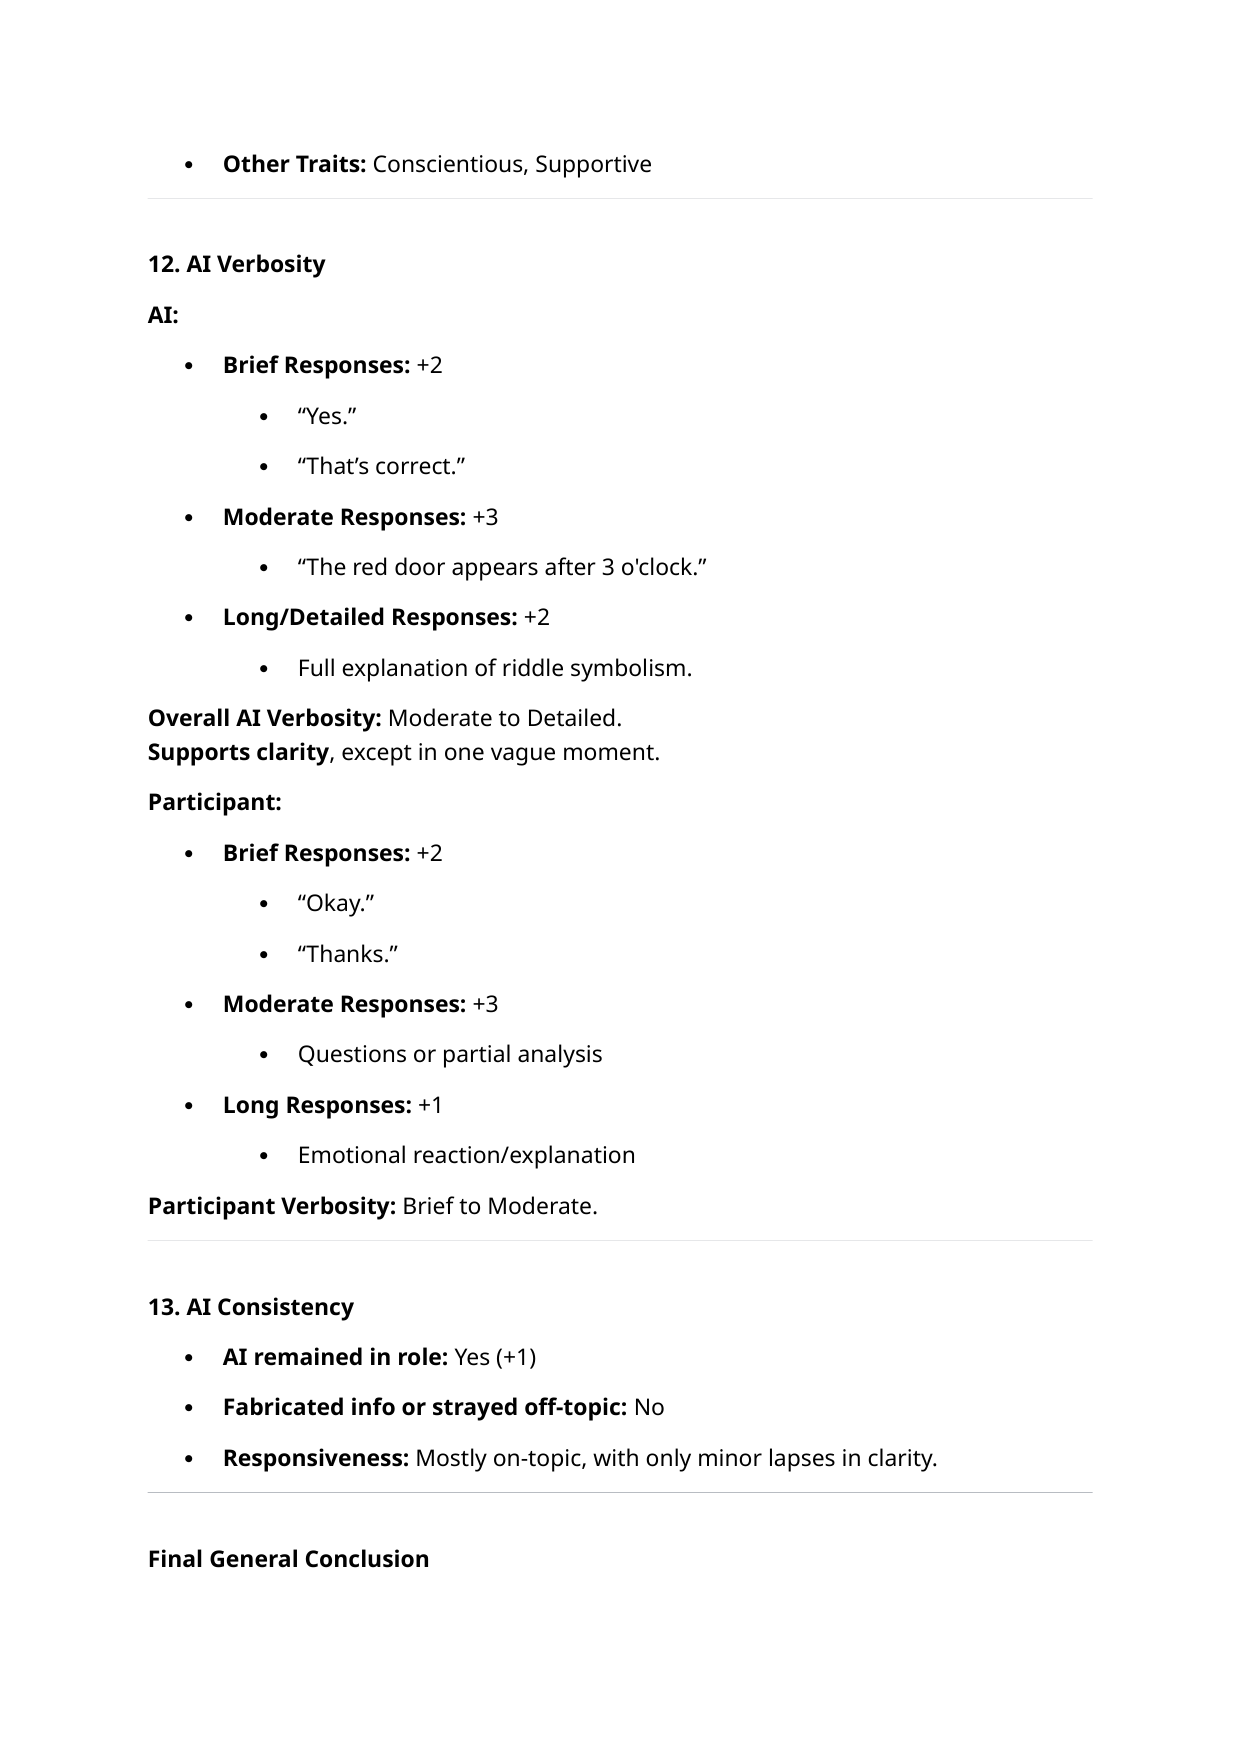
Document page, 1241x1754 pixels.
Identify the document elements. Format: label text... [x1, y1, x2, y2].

list Emotional reaction/explanation [260, 1139, 1093, 1171]
list “That’s correct.” [260, 450, 1093, 481]
text Participant: [148, 786, 1093, 818]
list Questions or partial analysis [260, 1038, 1093, 1070]
list Long/Detailed Responses: +2 [185, 601, 1093, 633]
list Fabricated info or strayed off-topic: No [185, 1391, 1093, 1423]
text AI: [148, 299, 1093, 330]
text Final General Conclusion [148, 1543, 1093, 1574]
text 13. AI Consistency [148, 1291, 1093, 1322]
list “Okay.” [260, 887, 1093, 918]
list Long Responses: +1 [185, 1089, 1093, 1120]
list AI remained in role: Yes (+1) [185, 1341, 1093, 1372]
list Brief Responses: +2 [185, 349, 1093, 381]
text Participant Verbosity: Brief to Moderate. [148, 1190, 1093, 1221]
list “Yes.” [260, 400, 1093, 431]
text Overall AI Verbosity: Moderate to Detailed. Supports clarity, except in one vague moment. [148, 702, 1093, 767]
list “The red door appears after 3 o'clock.” [260, 551, 1093, 582]
list Moderate Responses: +3 [185, 501, 1093, 532]
list Responsiveness: Mostly on-topic, with only minor lapses in clarity. [185, 1442, 1093, 1473]
text 12. AI Verbosity [148, 248, 1093, 280]
list Brief Responses: +2 [185, 837, 1093, 868]
list Moderate Responses: +3 [185, 988, 1093, 1019]
list “Thanks.” [260, 938, 1093, 969]
list Full explanation of riddle symbolism. [260, 652, 1093, 683]
list Other Traits: Conscientious, Supportive [185, 148, 1093, 179]
